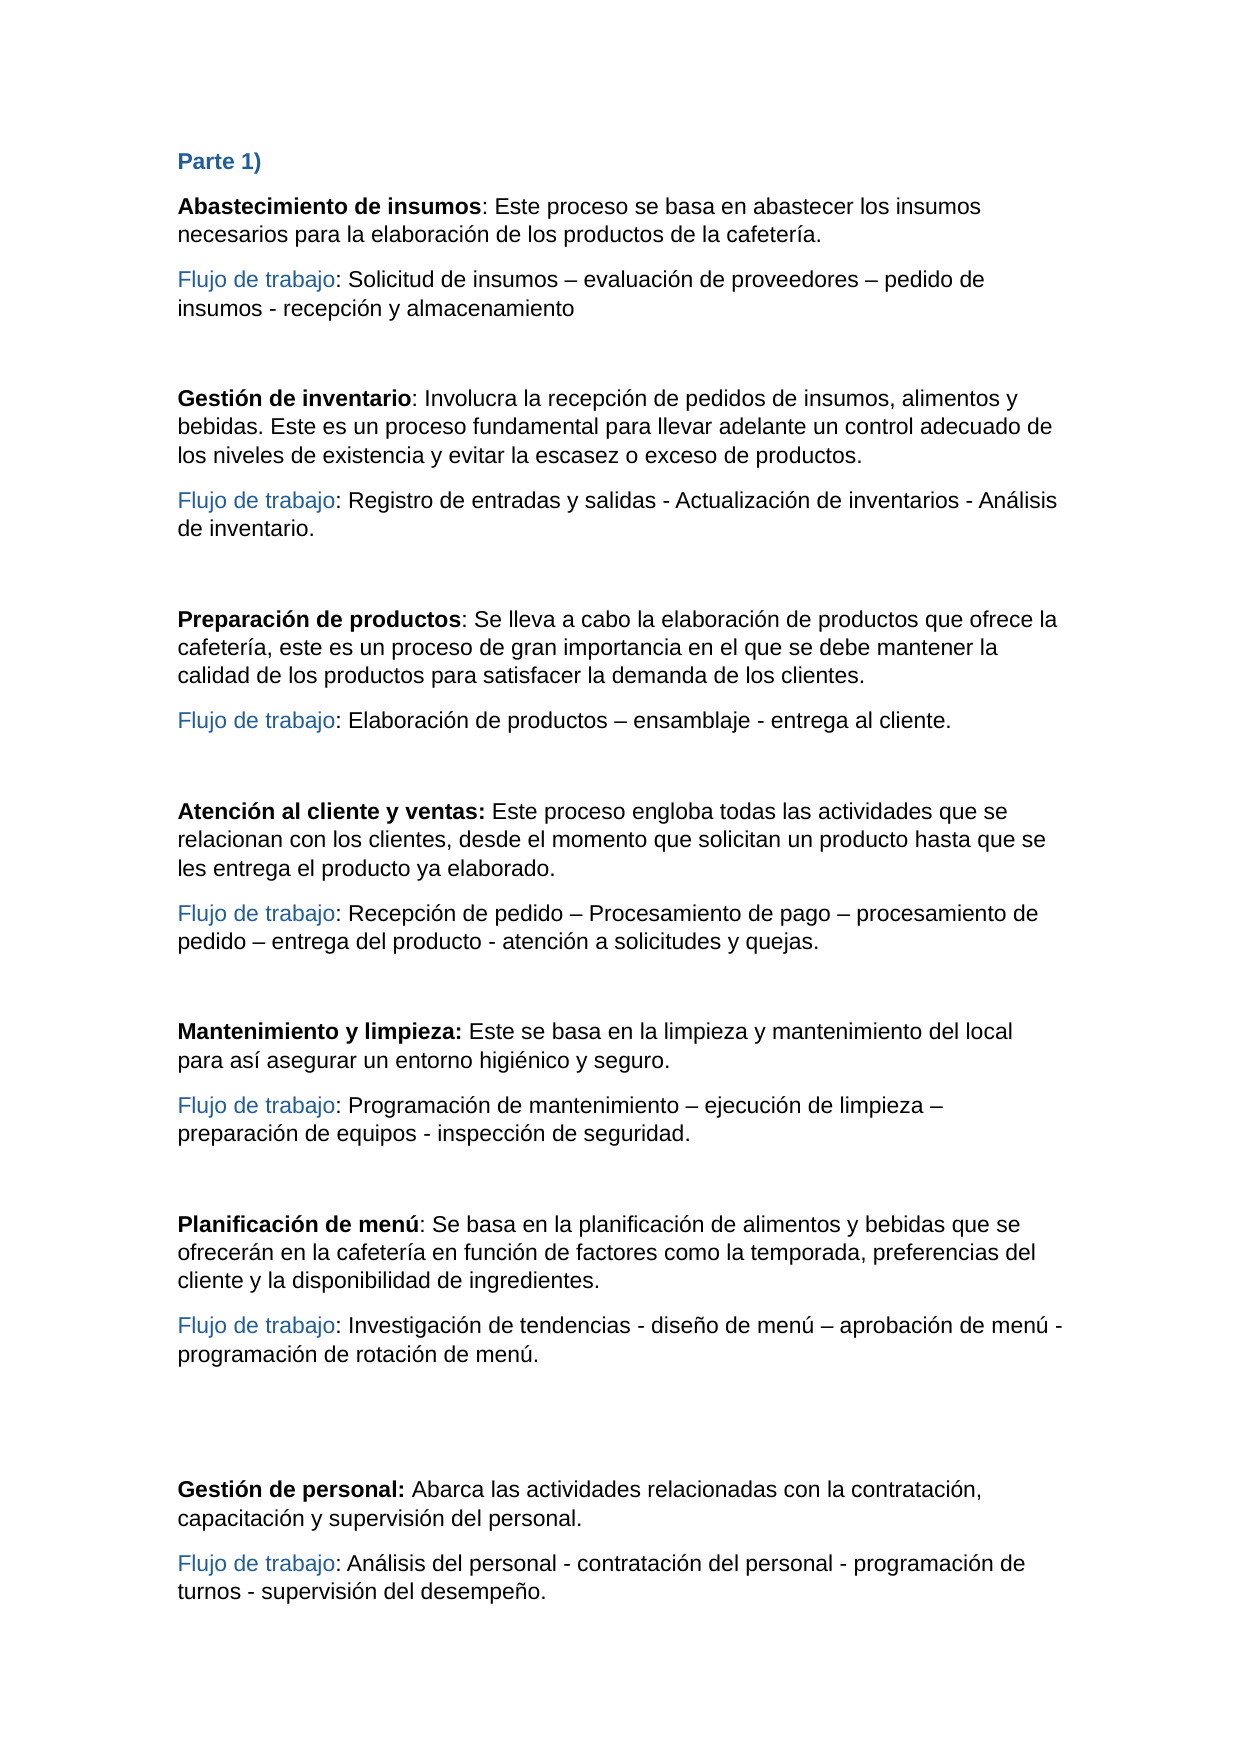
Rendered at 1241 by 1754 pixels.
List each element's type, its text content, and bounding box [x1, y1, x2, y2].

text Parte 1) [177, 148, 1063, 174]
text Abastecimiento de insumos: Este proceso se basa en abastecer los insumos necesarios para la elaboración de los productos de la cafetería. [177, 193, 1063, 247]
text Atención al cliente y ventas: Este proceso engloba todas las actividades que se relacionan con los clientes, desde el momento que solicitan un producto hasta que se les entrega el producto ya elaborado. [177, 798, 1063, 881]
text Flujo de trabajo: Análisis del personal - contratación del personal - programación de turnos - supervisión del desempeño. [177, 1550, 1063, 1604]
text Mantenimiento y limpieza: Este se basa en la limpieza y mantenimiento del local para así asegurar un entorno higiénico y seguro. [177, 1018, 1063, 1073]
text Flujo de trabajo: Programación de mantenimiento – ejecución de limpieza – preparación de equipos - inspección de seguridad. [177, 1092, 1063, 1147]
text Preparación de productos: Se lleva a cabo la elaboración de productos que ofrece la cafetería, este es un proceso de gran importancia en el que se debe mantener la calidad de los productos para satisfacer la demanda de los clientes. [177, 606, 1063, 689]
text Flujo de trabajo: Registro de entradas y salidas - Actualización de inventarios - Análisis de inventario. [177, 487, 1063, 542]
text Gestión de personal: Abarca las actividades relacionadas con la contratación, capacitación y supervisión del personal. [177, 1476, 1063, 1531]
text Flujo de trabajo: Solicitud de insumos – evaluación de proveedores – pedido de insumos - recepción y almacenamiento [177, 266, 1063, 321]
text Gestión de inventario: Involucra la recepción de pedidos de insumos, alimentos y bebidas. Este es un proceso fundamental para llevar adelante un control adecuado de los niveles de existencia y evitar la escasez o exceso de productos. [177, 385, 1063, 468]
text Flujo de trabajo: Elaboración de productos – ensamblaje - entrega al cliente. [177, 707, 1063, 734]
text Flujo de trabajo: Recepción de pedido – Procesamiento de pago – procesamiento de pedido – entrega del producto - atención a solicitudes y quejas. [177, 900, 1063, 954]
text Flujo de trabajo: Investigación de tendencias - diseño de menú – aprobación de menú - programación de rotación de menú. [177, 1312, 1063, 1367]
text Planificación de menú: Se basa en la planificación de alimentos y bebidas que se ofrecerán en la cafetería en función de factores como la temporada, preferencias del cliente y la disponibilidad de ingredientes. [177, 1211, 1063, 1294]
